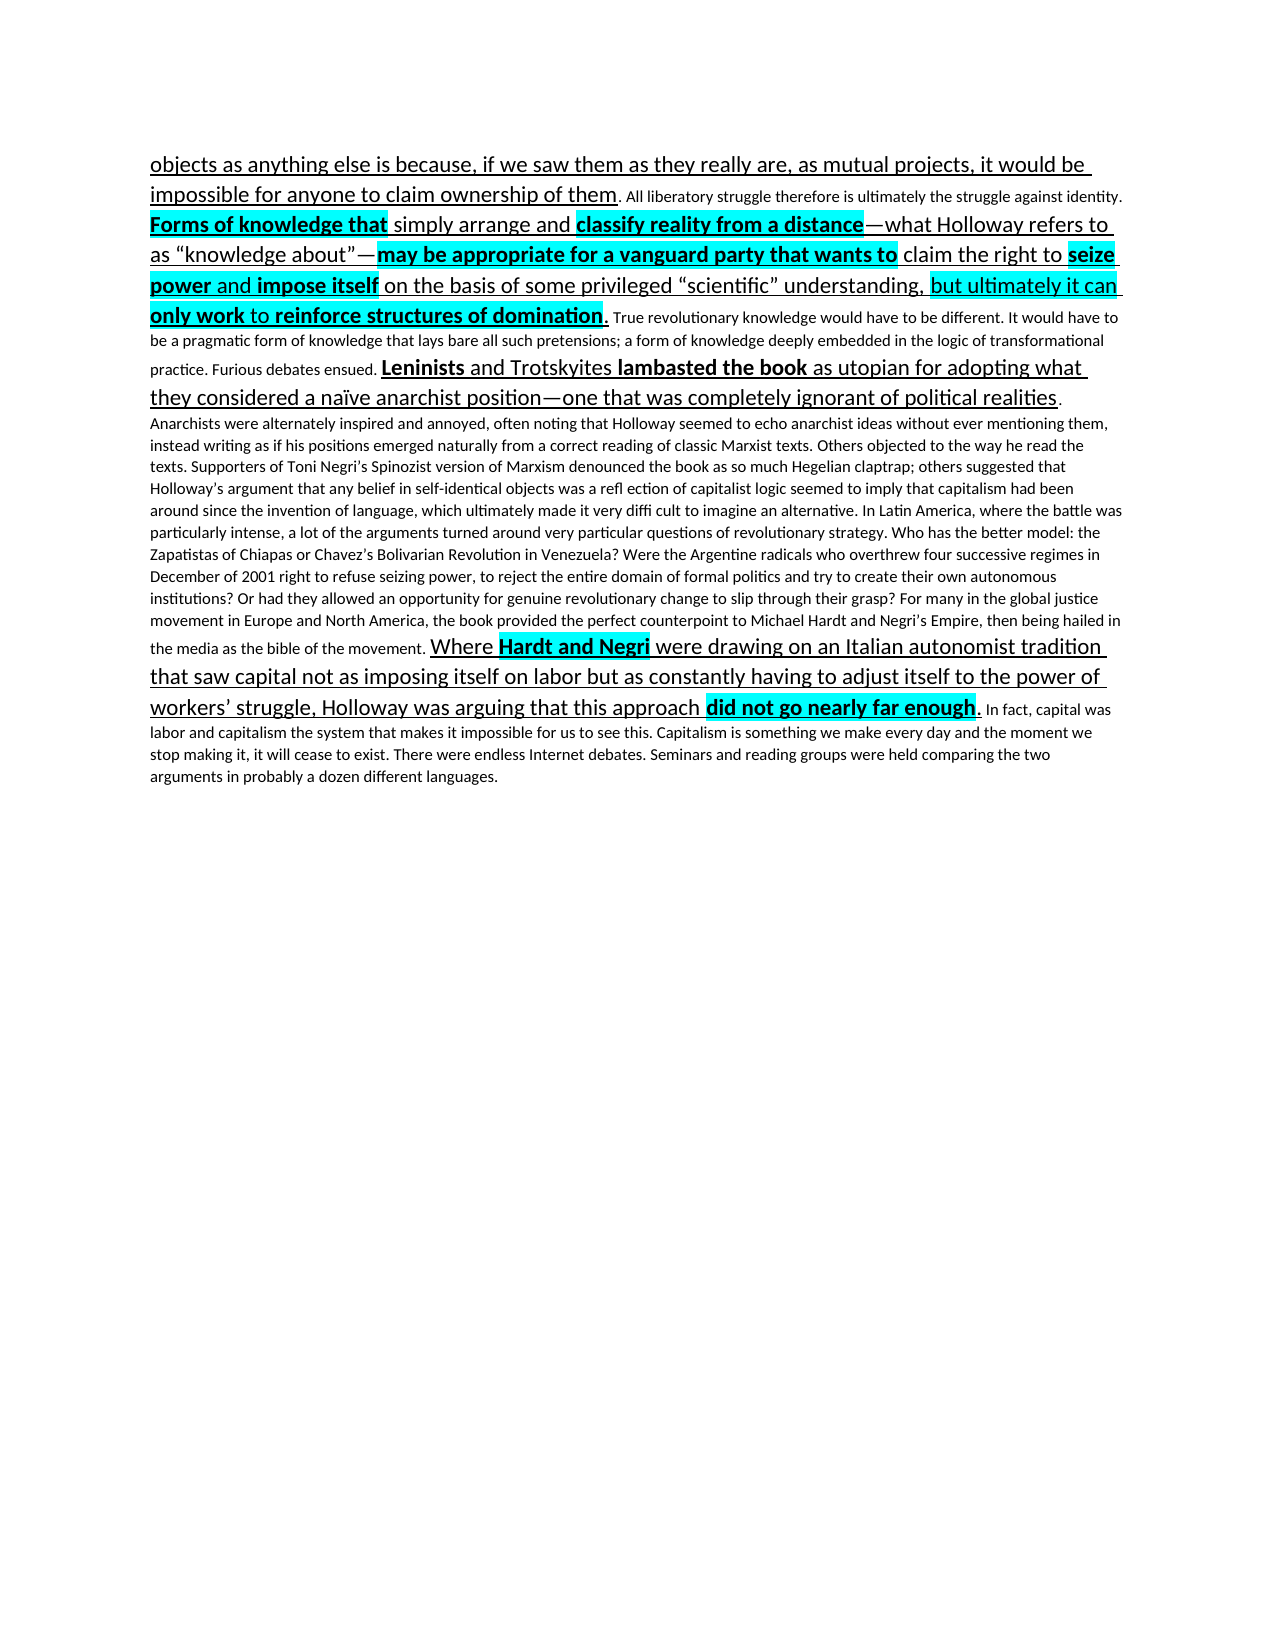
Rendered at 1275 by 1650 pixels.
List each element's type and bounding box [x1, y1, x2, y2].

text [150, 150, 1125, 786]
